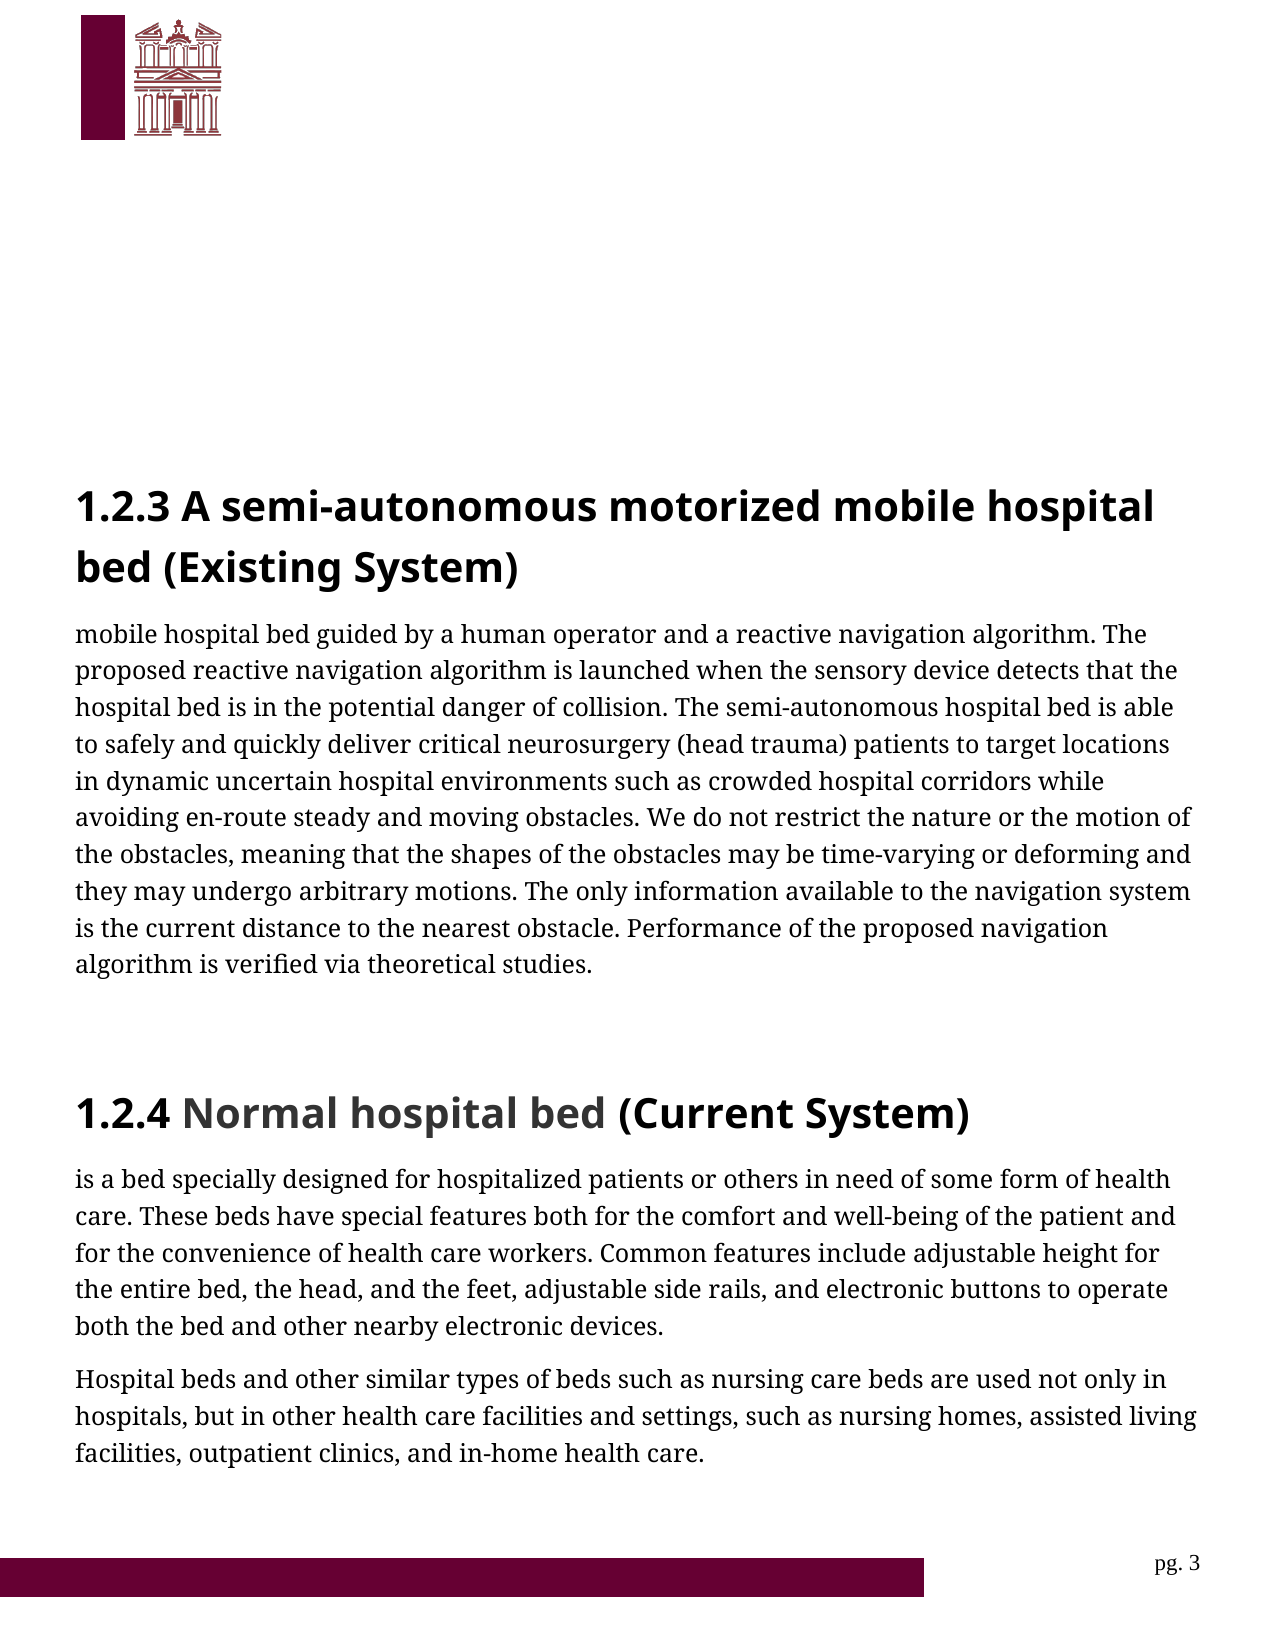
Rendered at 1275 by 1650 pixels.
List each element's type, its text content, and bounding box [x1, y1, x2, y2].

text Hospital beds and other similar types of beds such as nursing care beds are used not only in hospitals, but in other health care facilities and settings, such as nursing homes, assisted living facilities, outpatient clinics, and in-home health care. [75, 1362, 1200, 1470]
text 1.2.3 A semi-autonomous motorized mobile hospital bed (Existing System) [75, 477, 1200, 595]
text mobile hospital bed guided by a human operator and a reactive navigation algorithm. The proposed reactive navigation algorithm is launched when the sensory device detects that the hospital bed is in the potential danger of collision. The semi-autonomous hospital bed is able to safely and quickly deliver critical neurosurgery (head trauma) patients to target locations in dynamic uncertain hospital environments such as crowded hospital corridors while avoiding en-route steady and moving obstacles. We do not restrict the nature or the motion of the obstacles, meaning that the shapes of the obstacles may be time-varying or deforming and they may undergo arbitrary motions. The only information available to the navigation system is the current distance to the nearest obstacle. Performance of the proposed navigation algorithm is verified via theoretical studies. [75, 616, 1200, 1011]
picture [134, 19, 222, 136]
text 1.2.4 Normal hospital bed (Current System) [75, 1084, 181, 1141]
text 1.2.4 Normal hospital bed (Current System) [607, 1084, 1200, 1141]
text is a bed specially designed for hospitalized patients or others in need of some form of health care. These beds have special features both for the comfort and well-being of the patient and for the convenience of health care workers. Common features include adjustable height for the entire bed, the head, and the feet, adjustable side rails, and electronic buttons to operate both the bed and other nearby electronic devices. [75, 1162, 1200, 1343]
